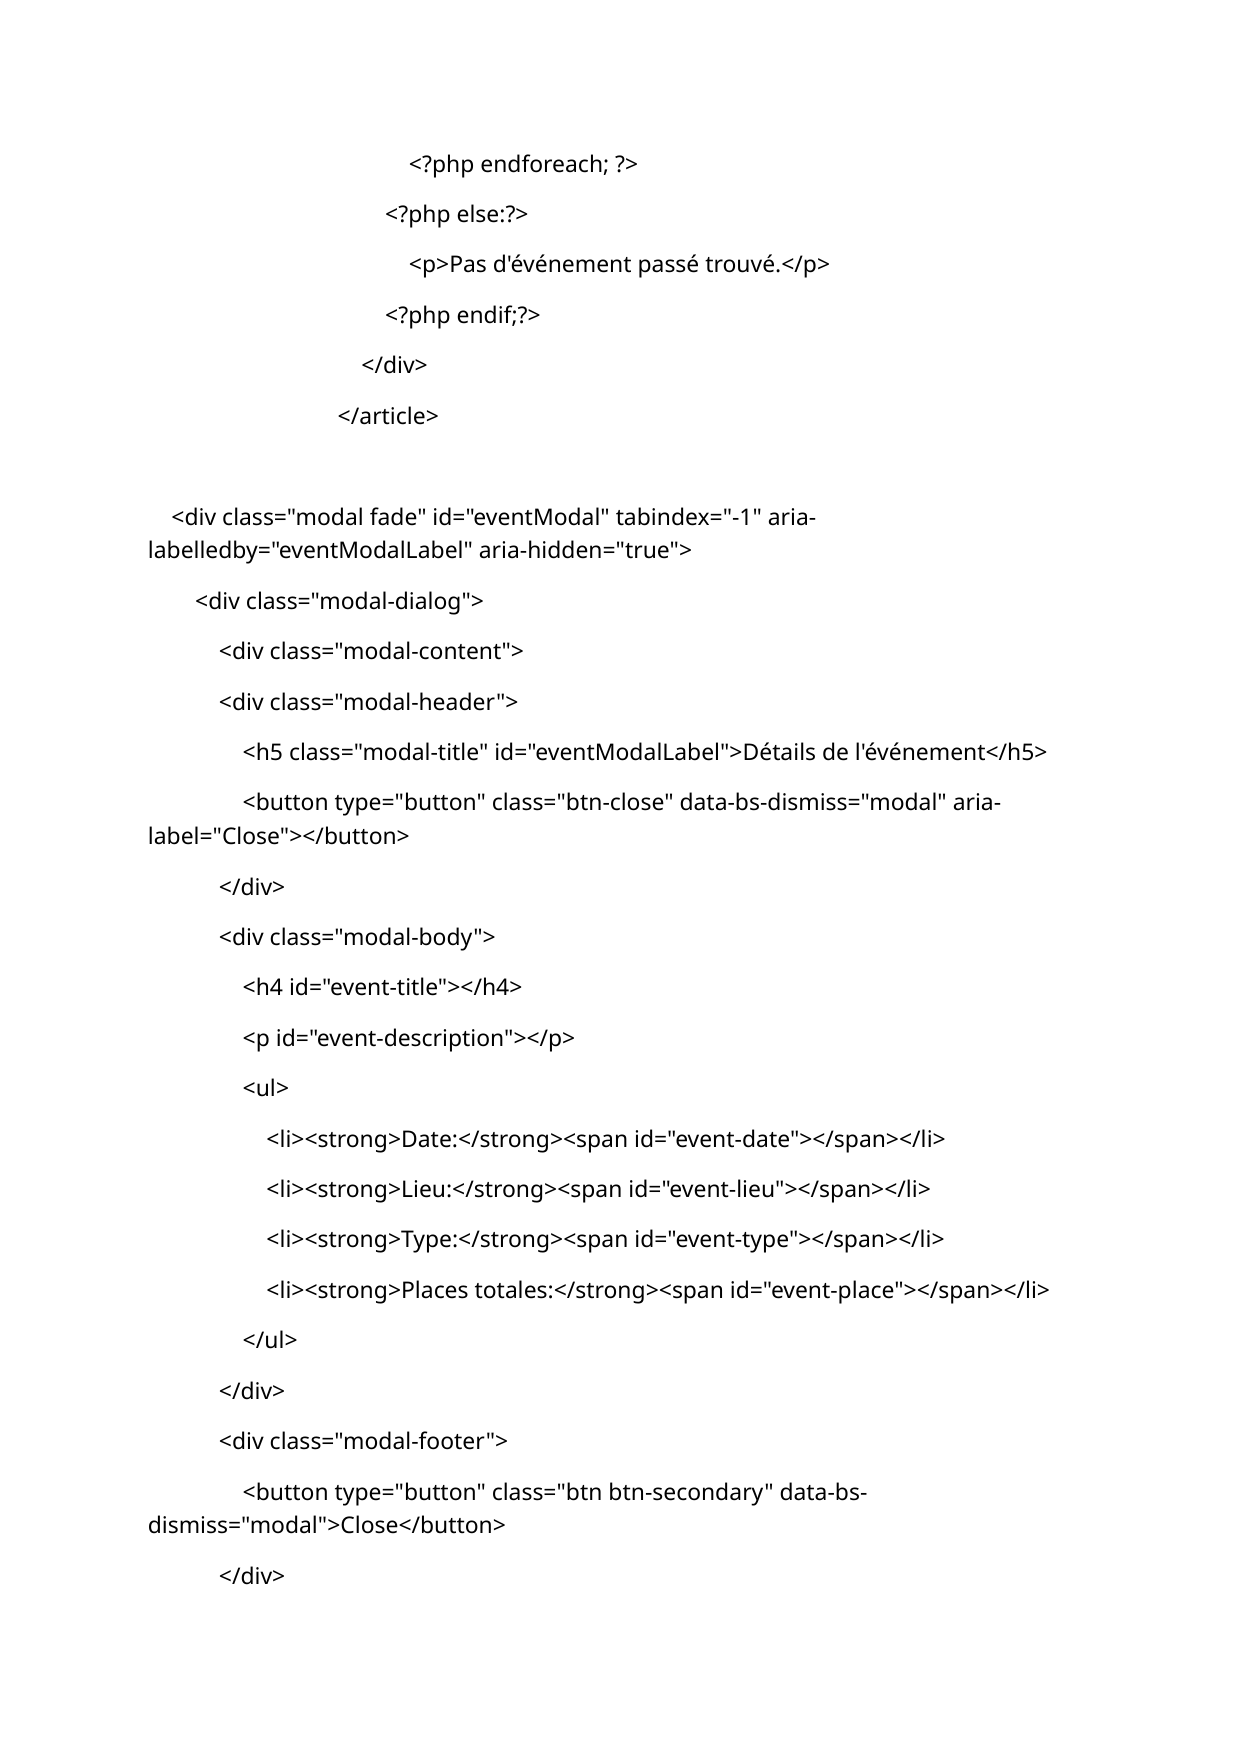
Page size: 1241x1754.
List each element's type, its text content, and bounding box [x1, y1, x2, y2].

text <?php else:?> [148, 198, 1093, 229]
text <div class="modal-body"> [148, 921, 1093, 952]
text <div class="modal-header"> [148, 686, 1093, 717]
text <button type="button" class="btn btn-secondary" data-bs-dismiss="modal">Close</button> [148, 1476, 1093, 1541]
text <li><strong>Date:</strong><span id="event-date"></span></li> [148, 1123, 1093, 1154]
text <li><strong>Lieu:</strong><span id="event-lieu"></span></li> [148, 1173, 1093, 1204]
text <ul> [148, 1072, 1093, 1103]
text </div> [148, 1375, 1093, 1406]
text <p id="event-description"></p> [148, 1022, 1093, 1053]
text </article> [148, 400, 1093, 431]
text <p>Pas d'événement passé trouvé.</p> [148, 248, 1093, 280]
text </ul> [148, 1324, 1093, 1356]
text <?php endforeach; ?> [148, 148, 1093, 179]
text <?php endif;?> [148, 299, 1093, 330]
text <li><strong>Type:</strong><span id="event-type"></span></li> [148, 1223, 1093, 1255]
text <button type="button" class="btn-close" data-bs-dismiss="modal" aria-label="Close"></button> [148, 786, 1093, 851]
text </div> [148, 349, 1093, 381]
text <div class="modal-dialog"> [148, 585, 1093, 616]
text <h4 id="event-title"></h4> [148, 971, 1093, 1003]
text <h5 class="modal-title" id="eventModalLabel">Détails de l'événement</h5> [148, 736, 1093, 767]
text <li><strong>Places totales:</strong><span id="event-place"></span></li> [148, 1274, 1093, 1305]
text </div> [148, 1560, 1093, 1591]
text <div class="modal fade" id="eventModal" tabindex="-1" aria-labelledby="eventModalLabel" aria-hidden="true"> [148, 501, 1093, 566]
text <div class="modal-footer"> [148, 1425, 1093, 1456]
text <div class="modal-content"> [148, 635, 1093, 666]
text </div> [148, 871, 1093, 902]
